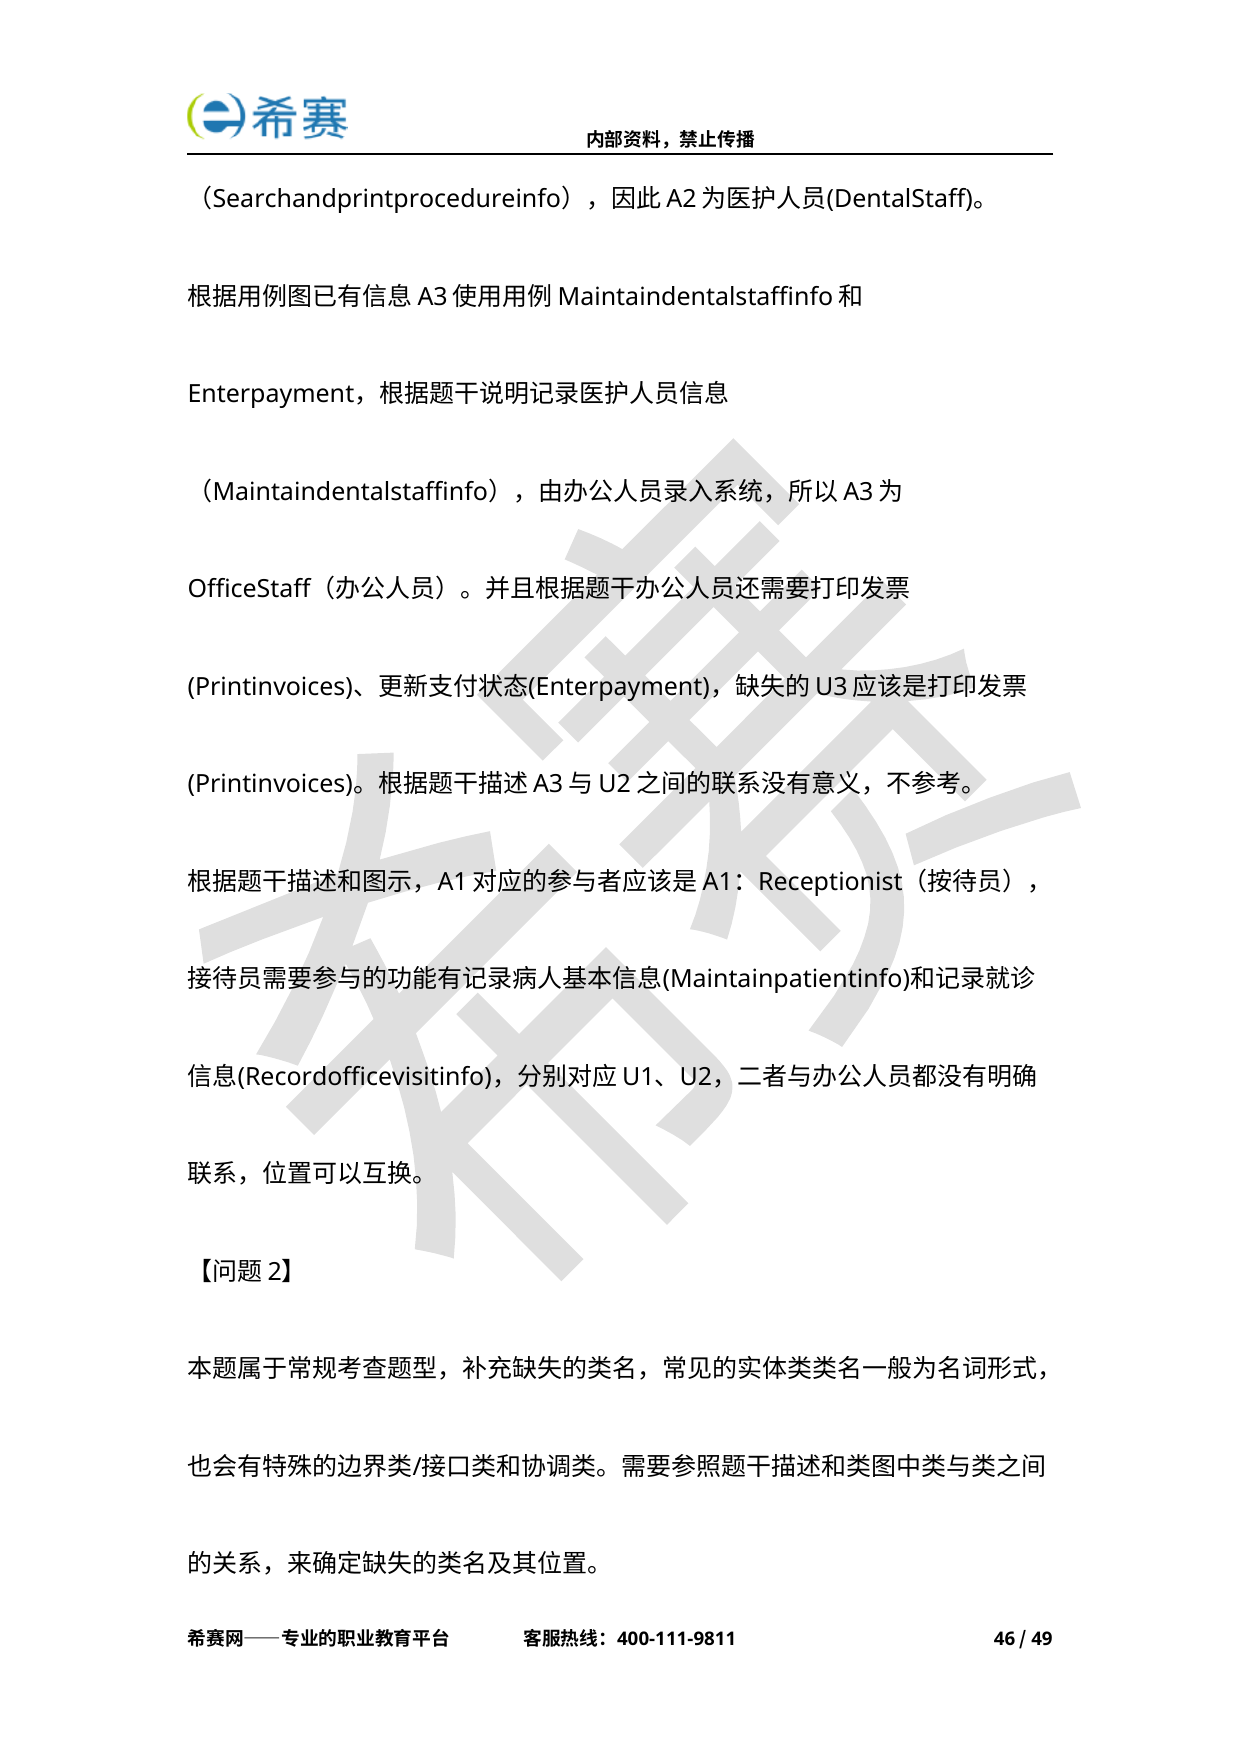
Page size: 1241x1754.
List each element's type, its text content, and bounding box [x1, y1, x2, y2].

picture [187, 88, 349, 146]
